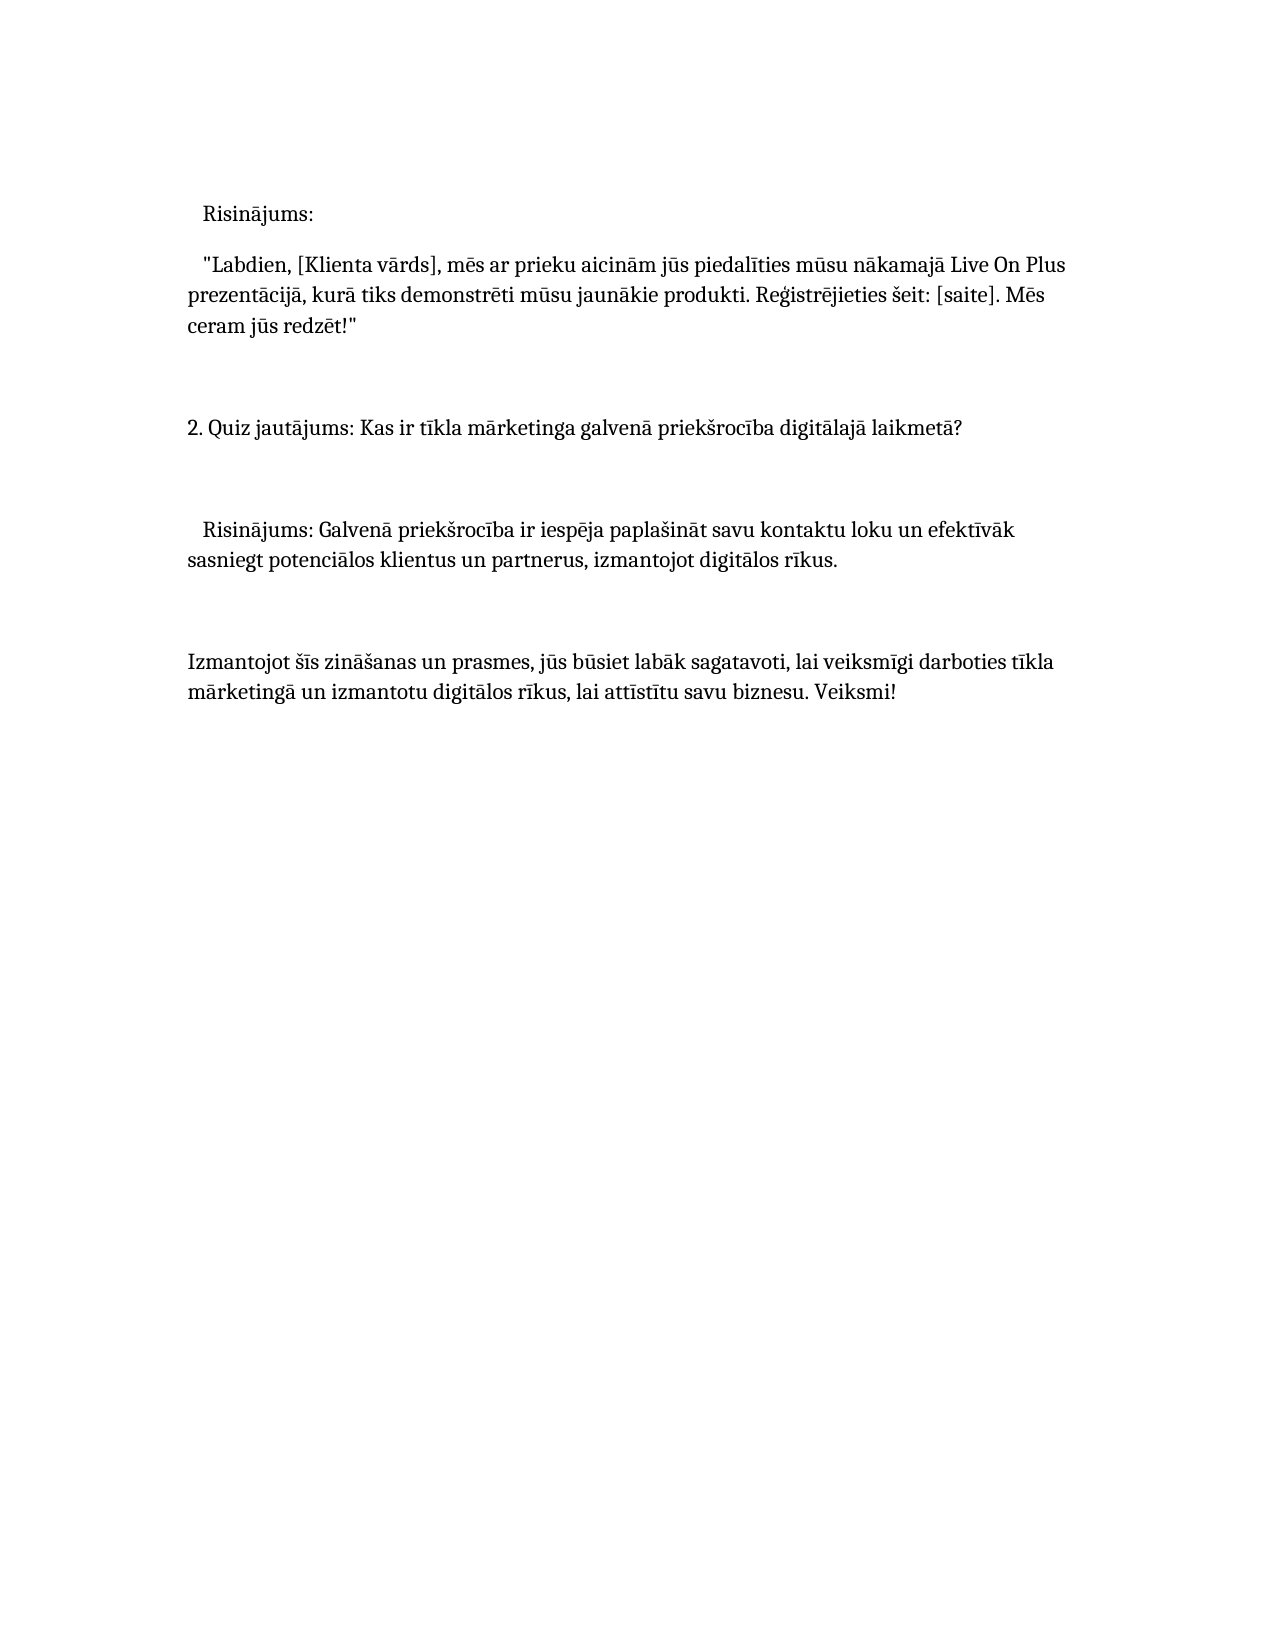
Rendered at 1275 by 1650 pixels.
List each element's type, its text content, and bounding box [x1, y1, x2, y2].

text "Labdien, [Klienta vārds], mēs ar prieku aicinām jūs piedalīties mūsu nākamajā Live On Plus prezentācijā, kurā tiks demonstrēti mūsu jaunākie produkti. Reģistrējieties šeit: [saite]. Mēs ceram jūs redzēt!" [187, 252, 1087, 339]
text Risinājums: [187, 201, 1087, 227]
text Izmantojot šīs zināšanas un prasmes, jūs būsiet labāk sagatavoti, lai veiksmīgi darboties tīkla mārketingā un izmantotu digitālos rīkus, lai attīstītu savu biznesu. Veiksmi! [187, 649, 1087, 706]
text Risinājums: Galvenā priekšrocība ir iespēja paplašināt savu kontaktu loku un efektīvāk sasniegt potenciālos klientus un partnerus, izmantojot digitālos rīkus. [187, 517, 1087, 573]
text 2. Quiz jautājums: Kas ir tīkla mārketinga galvenā priekšrocība digitālajā laikmetā? [187, 414, 1087, 441]
